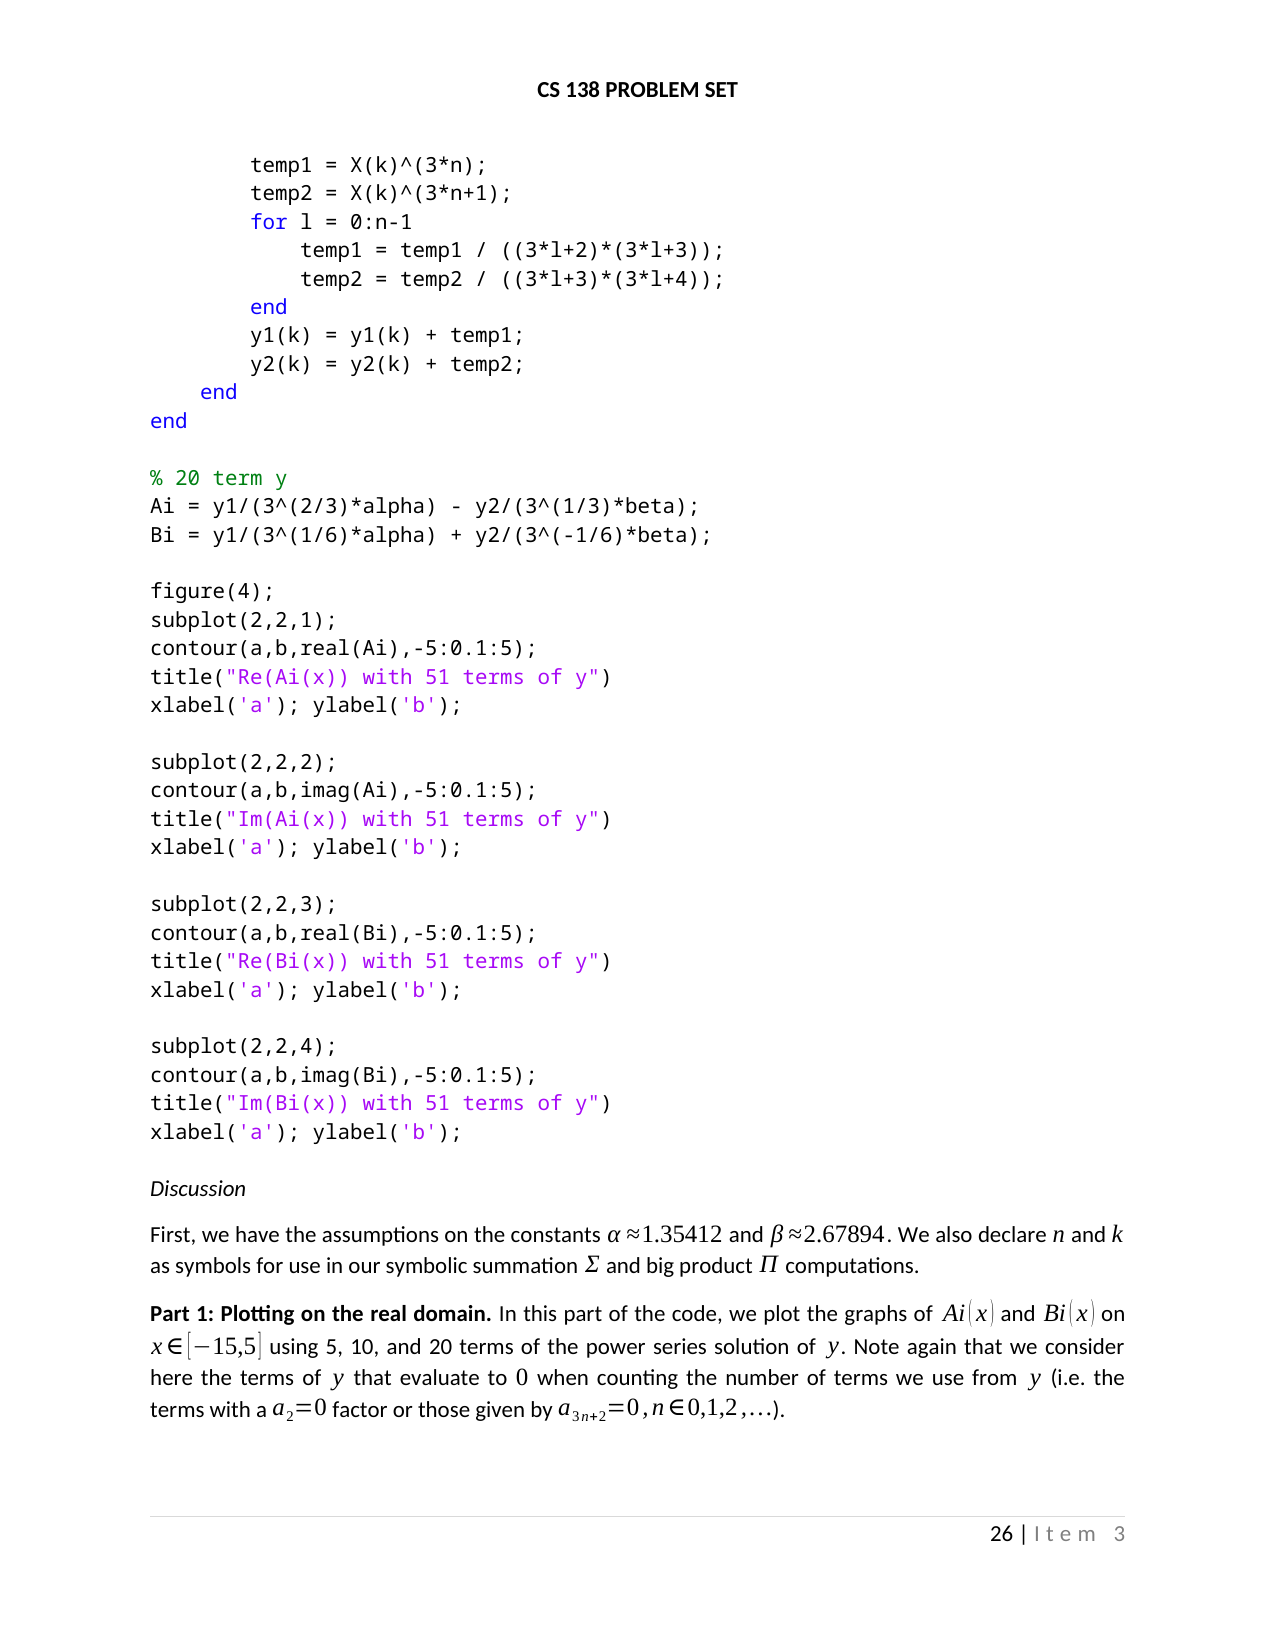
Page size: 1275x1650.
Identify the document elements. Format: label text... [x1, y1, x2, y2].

text subplot(2,2,4); [150, 1032, 1125, 1060]
text y1(k) = y1(k) + temp1; [150, 321, 1125, 349]
text Part 1: Plotting on the real domain. In this part of the code, we plot the graphs of and on using 5, 10, and 20 terms of the power series solution of . Note again that we consider here the terms of that evaluate to when counting the number of terms we use from (i.e. the terms with a factor or those given by ). [150, 1298, 1125, 1425]
text subplot(2,2,3); [150, 889, 1125, 918]
text First, we have the assumptions on the constants and . We also declare and as symbols for use in our symbolic summation and big product computations. [150, 1221, 1125, 1279]
text xlabel('a'); ylabel('b'); [150, 1117, 1125, 1145]
text contour(a,b,real(Bi),-5:0.1:5); [150, 918, 1125, 946]
text Ai = y1/(3^(2/3)*alpha) - y2/(3^(1/3)*beta); [150, 491, 1125, 520]
text for l = 0:n-1 [150, 207, 1125, 235]
text xlabel('a'); ylabel('b'); [150, 690, 1125, 719]
text figure(4); [150, 577, 1125, 605]
text subplot(2,2,2); [150, 747, 1125, 776]
text title("Im(Bi(x)) with 51 terms of y") [150, 1088, 1125, 1117]
text title("Im(Ai(x)) with 51 terms of y") [150, 804, 1125, 832]
text y2(k) = y2(k) + temp2; [150, 349, 1125, 377]
text end [150, 406, 1125, 434]
text Bi = y1/(3^(1/6)*alpha) + y2/(3^(-1/6)*beta); [150, 520, 1125, 548]
text contour(a,b,imag(Ai),-5:0.1:5); [150, 776, 1125, 804]
text contour(a,b,real(Ai),-5:0.1:5); [150, 633, 1125, 662]
text end [150, 377, 1125, 406]
text temp1 = temp1 / ((3*l+2)*(3*l+3)); [150, 235, 1125, 264]
text temp2 = X(k)^(3*n+1); [150, 178, 1125, 207]
text contour(a,b,imag(Bi),-5:0.1:5); [150, 1060, 1125, 1088]
text temp1 = X(k)^(3*n); [150, 150, 1125, 178]
text end [150, 292, 1125, 321]
text xlabel('a'); ylabel('b'); [150, 975, 1125, 1003]
text % 20 term y [150, 463, 1125, 491]
text subplot(2,2,1); [150, 605, 1125, 633]
text xlabel('a'); ylabel('b'); [150, 832, 1125, 861]
text Discussion [150, 1174, 1125, 1202]
text title("Re(Bi(x)) with 51 terms of y") [150, 946, 1125, 975]
text temp2 = temp2 / ((3*l+3)*(3*l+4)); [150, 264, 1125, 292]
text title("Re(Ai(x)) with 51 terms of y") [150, 662, 1125, 690]
